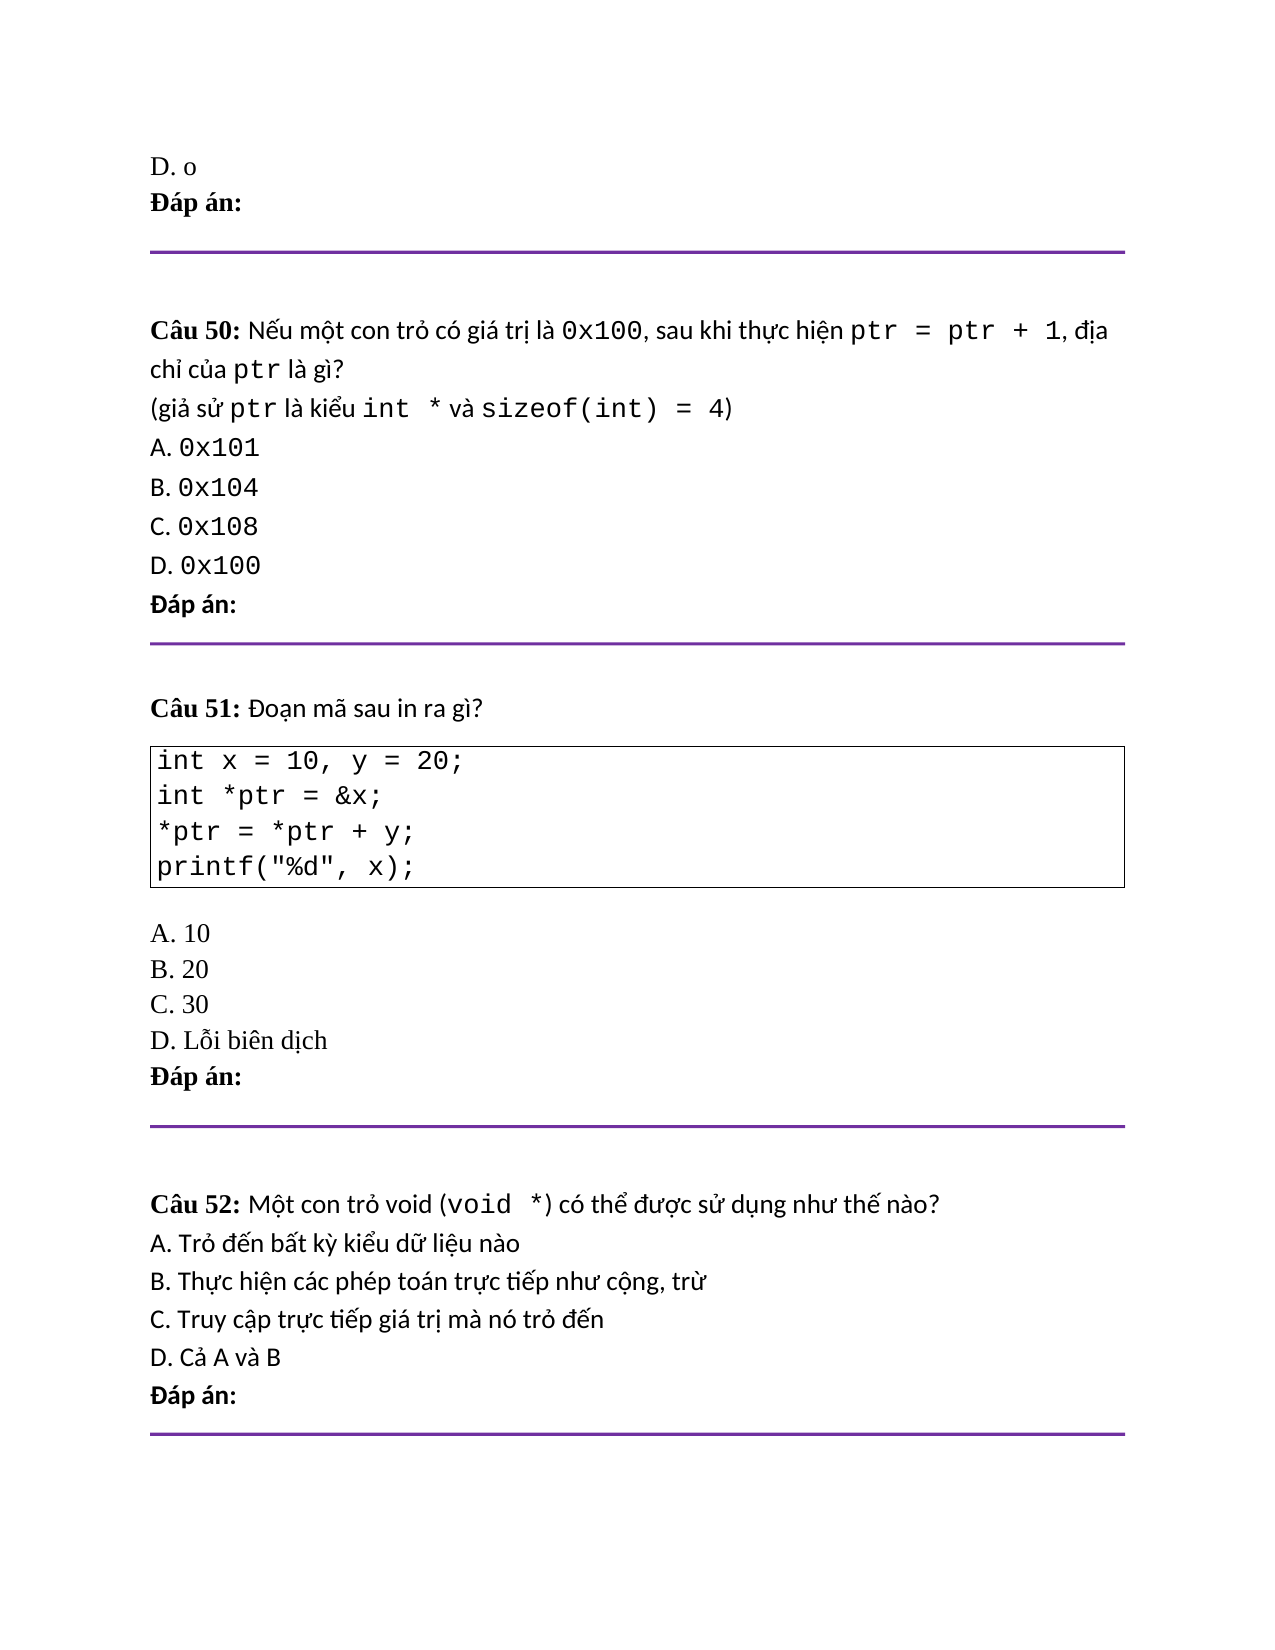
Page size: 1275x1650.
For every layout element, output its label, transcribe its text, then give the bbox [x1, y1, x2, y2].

text Câu 50: Nếu một con trỏ có giá trị là 0x100, sau khi thực hiện ptr = ptr + 1, địa chỉ của ptr là gì? (giả sử ptr là kiểu int * và sizeof(int) = 4) A. 0x101 B. 0x104 C. 0x108 D. 0x100 Đáp án: [150, 313, 1125, 621]
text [150, 150, 1125, 217]
text Câu 52: Một con trỏ void (void *) có thể được sử dụng như thế nào? A. Trỏ đến bất kỳ kiểu dữ liệu nào B. Thực hiện các phép toán trực tiếp như cộng, trừ C. Truy cập trực tiếp giá trị mà nó trỏ đến D. Cả A và B Đáp án: [150, 1187, 1125, 1411]
text Câu 51: Đoạn mã sau in ra gì? [150, 691, 1125, 724]
table_header int x = 10, y = 20; int *ptr = &x; *ptr = *ptr + y; printf("%d", x); [151, 747, 1124, 887]
text A. 10 B. 20 C. 30 D. Lỗi biên dịch Đáp án: [150, 917, 1125, 1091]
